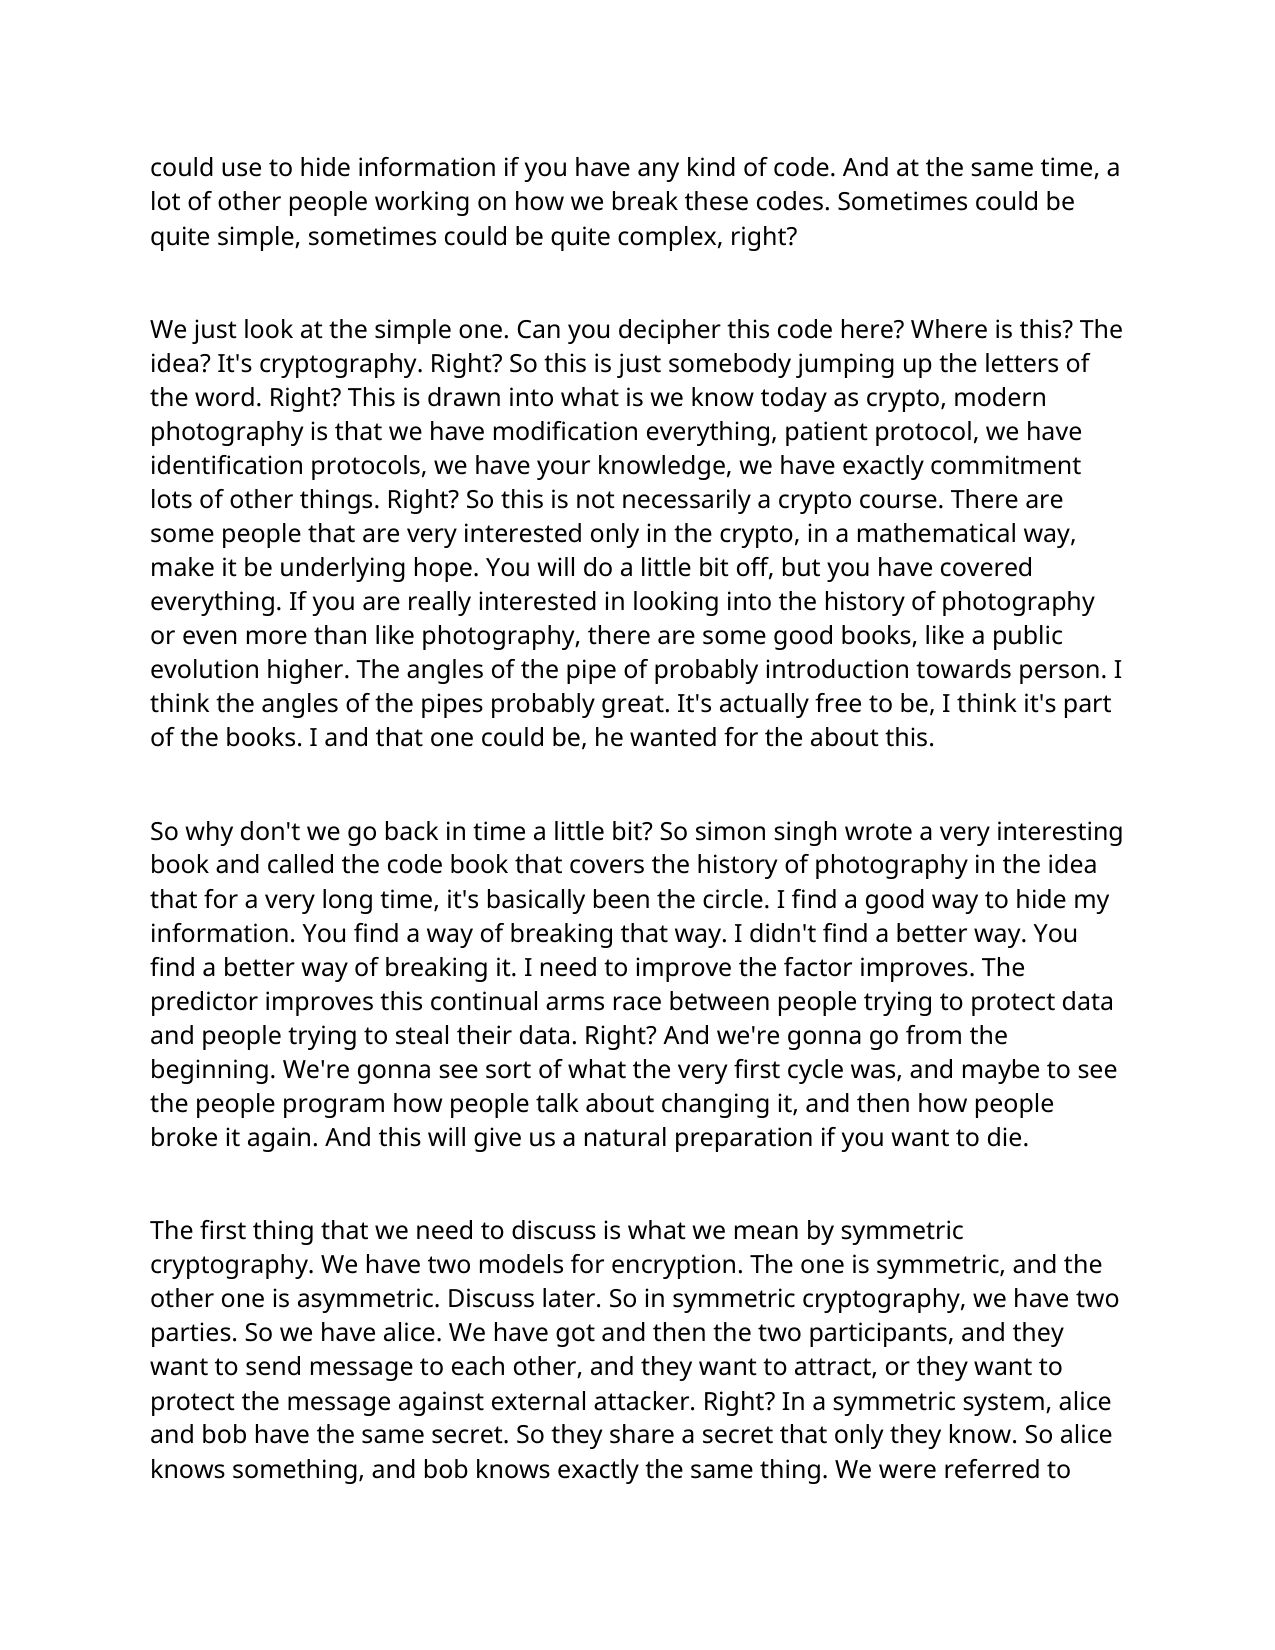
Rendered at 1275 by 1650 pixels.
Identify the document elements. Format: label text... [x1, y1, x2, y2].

text We just look at the simple one. Can you decipher this code here? Where is this? The idea? It's cryptography. Right? So this is just somebody jumping up the letters of the word. Right? This is drawn into what is we know today as crypto, modern photography is that we have modification everything, patient protocol, we have identification protocols, we have your knowledge, we have exactly commitment lots of other things. Right? So this is not necessarily a crypto course. There are some people that are very interested only in the crypto, in a mathematical way, make it be underlying hope. You will do a little bit off, but you have covered everything. If you are really interested in looking into the history of photography or even more than like photography, there are some good books, like a public evolution higher. The angles of the pipe of probably introduction towards person. I think the angles of the pipes probably great. It's actually free to be, I think it's part of the books. I and that one could be, he wanted for the about this. [150, 277, 1125, 754]
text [150, 1179, 1125, 1485]
text So why don't we go back in time a little bit? So simon singh wrote a very interesting book and called the code book that covers the history of photography in the idea that for a very long time, it's basically been the circle. I find a good way to hide my information. You find a way of breaking that way. I didn't find a better way. You find a better way of breaking it. I need to improve the factor improves. The predictor improves this continual arms race between people trying to protect data and people trying to steal their data. Right? And we're gonna go from the beginning. We're gonna see sort of what the very first cycle was, and maybe to see the people program how people talk about changing it, and then how people broke it again. And this will give us a natural preparation if you want to die. [150, 779, 1125, 1154]
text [150, 150, 1125, 252]
